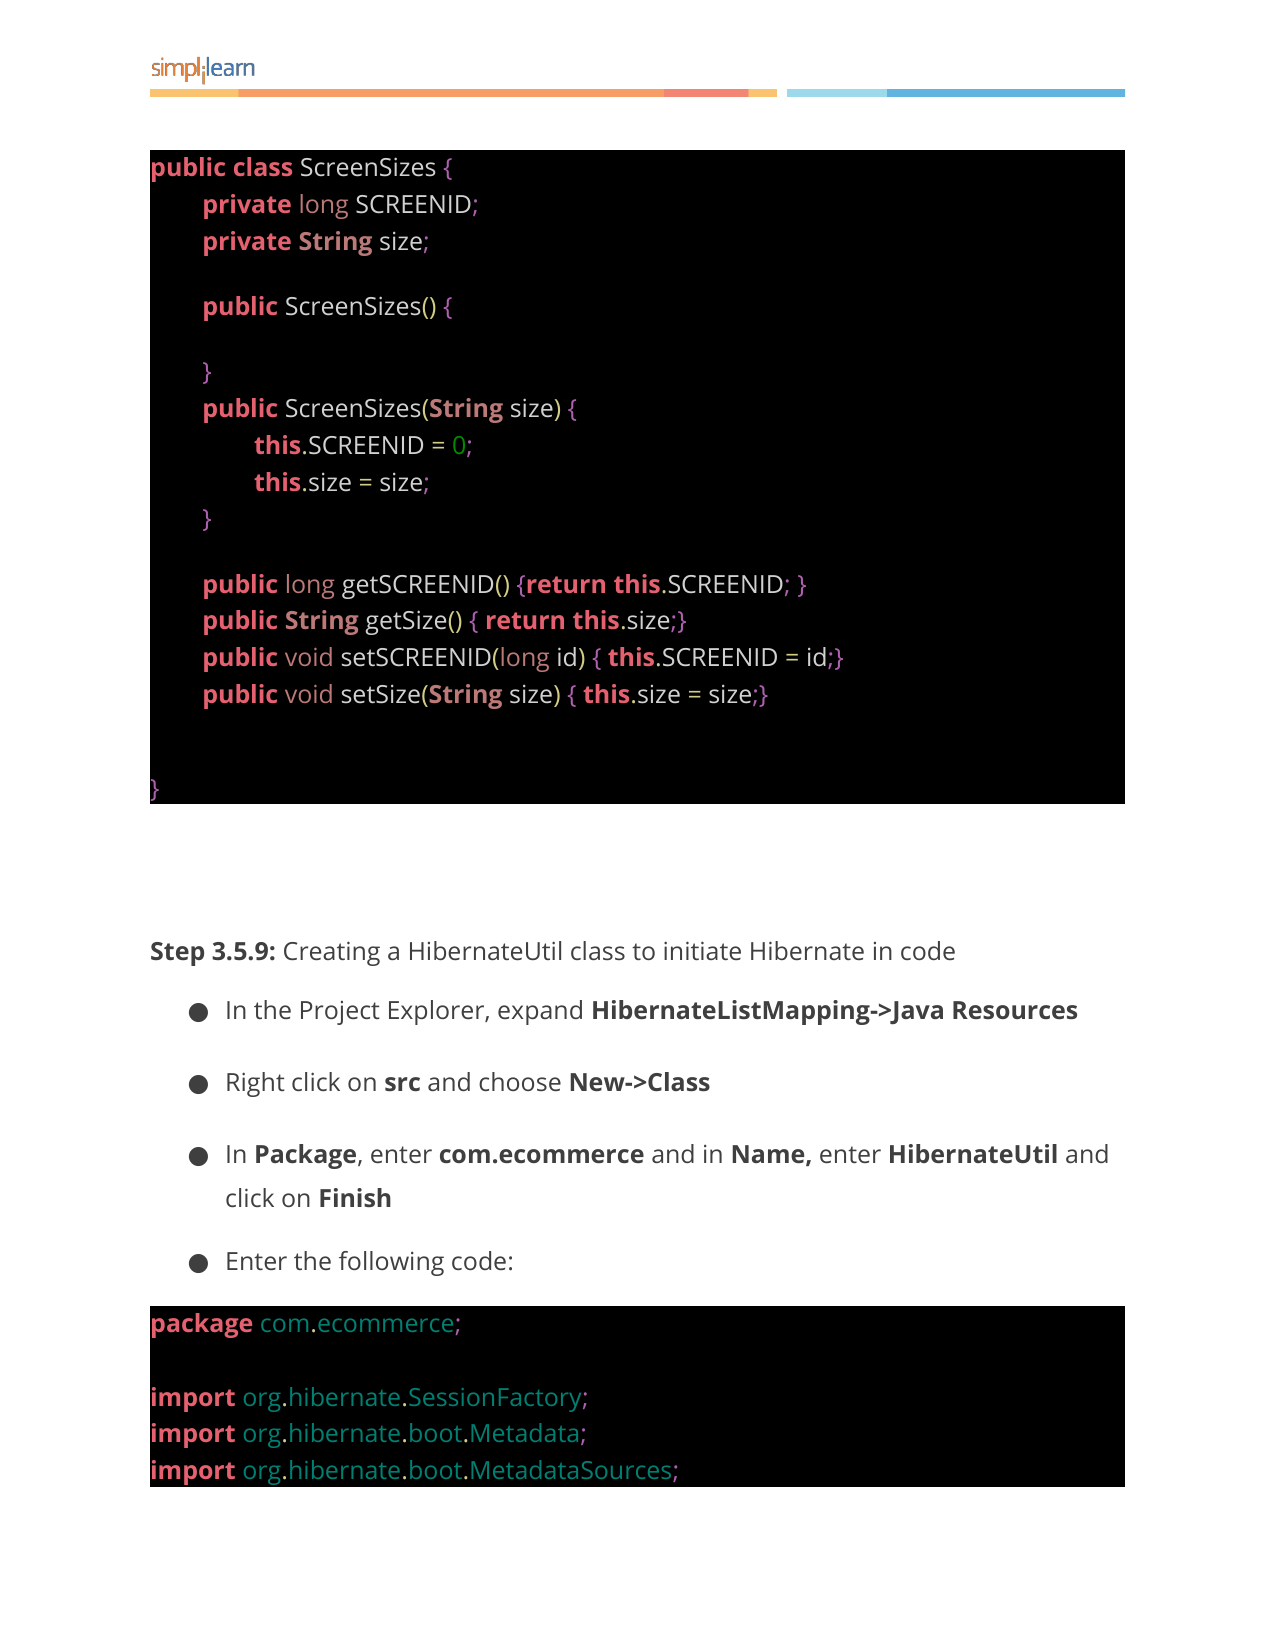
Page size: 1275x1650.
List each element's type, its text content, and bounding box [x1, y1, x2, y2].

list In Package, enter com.ecommerce and in Name, enter HibernateUtil and click on Finish [187, 1126, 1125, 1214]
text } [150, 770, 1125, 804]
text public class ScreenSizes { [150, 150, 1125, 184]
text private String size; [150, 223, 1125, 258]
list Enter the following code: [187, 1234, 1125, 1285]
text this.size = size; [150, 464, 1125, 498]
text import org.hibernate.boot.MetadataSources; [150, 1453, 1125, 1487]
text Step 3.5.9: Creating a HibernateUtil class to initiate Hibernate in code [150, 934, 1125, 968]
text public void setSize(String size) { this.size = size;} [150, 677, 1125, 711]
text } [150, 501, 1125, 535]
text private long SCREENID; [150, 187, 1125, 221]
text import org.hibernate.boot.Metadata; [150, 1416, 1125, 1450]
text public long getSCREENID() {return this.SCREENID; } [150, 566, 1125, 600]
list In the Project Explorer, expand HibernateListMapping->Java Resources [187, 982, 1125, 1034]
text import org.hibernate.SessionFactory; [150, 1379, 1125, 1413]
picture [150, 52, 1125, 97]
list Right click on src and choose New->Class [187, 1054, 1125, 1106]
text this.SCREENID = 0; [150, 427, 1125, 462]
text public ScreenSizes() { [150, 289, 1125, 323]
text public void setSCREENID(long id) { this.SCREENID = id;} [150, 640, 1125, 674]
text public String getSize() { return this.size;} [150, 603, 1125, 637]
text } [150, 354, 1125, 388]
text public ScreenSizes(String size) { [150, 391, 1125, 425]
text package com.ecommerce; [150, 1306, 1125, 1340]
